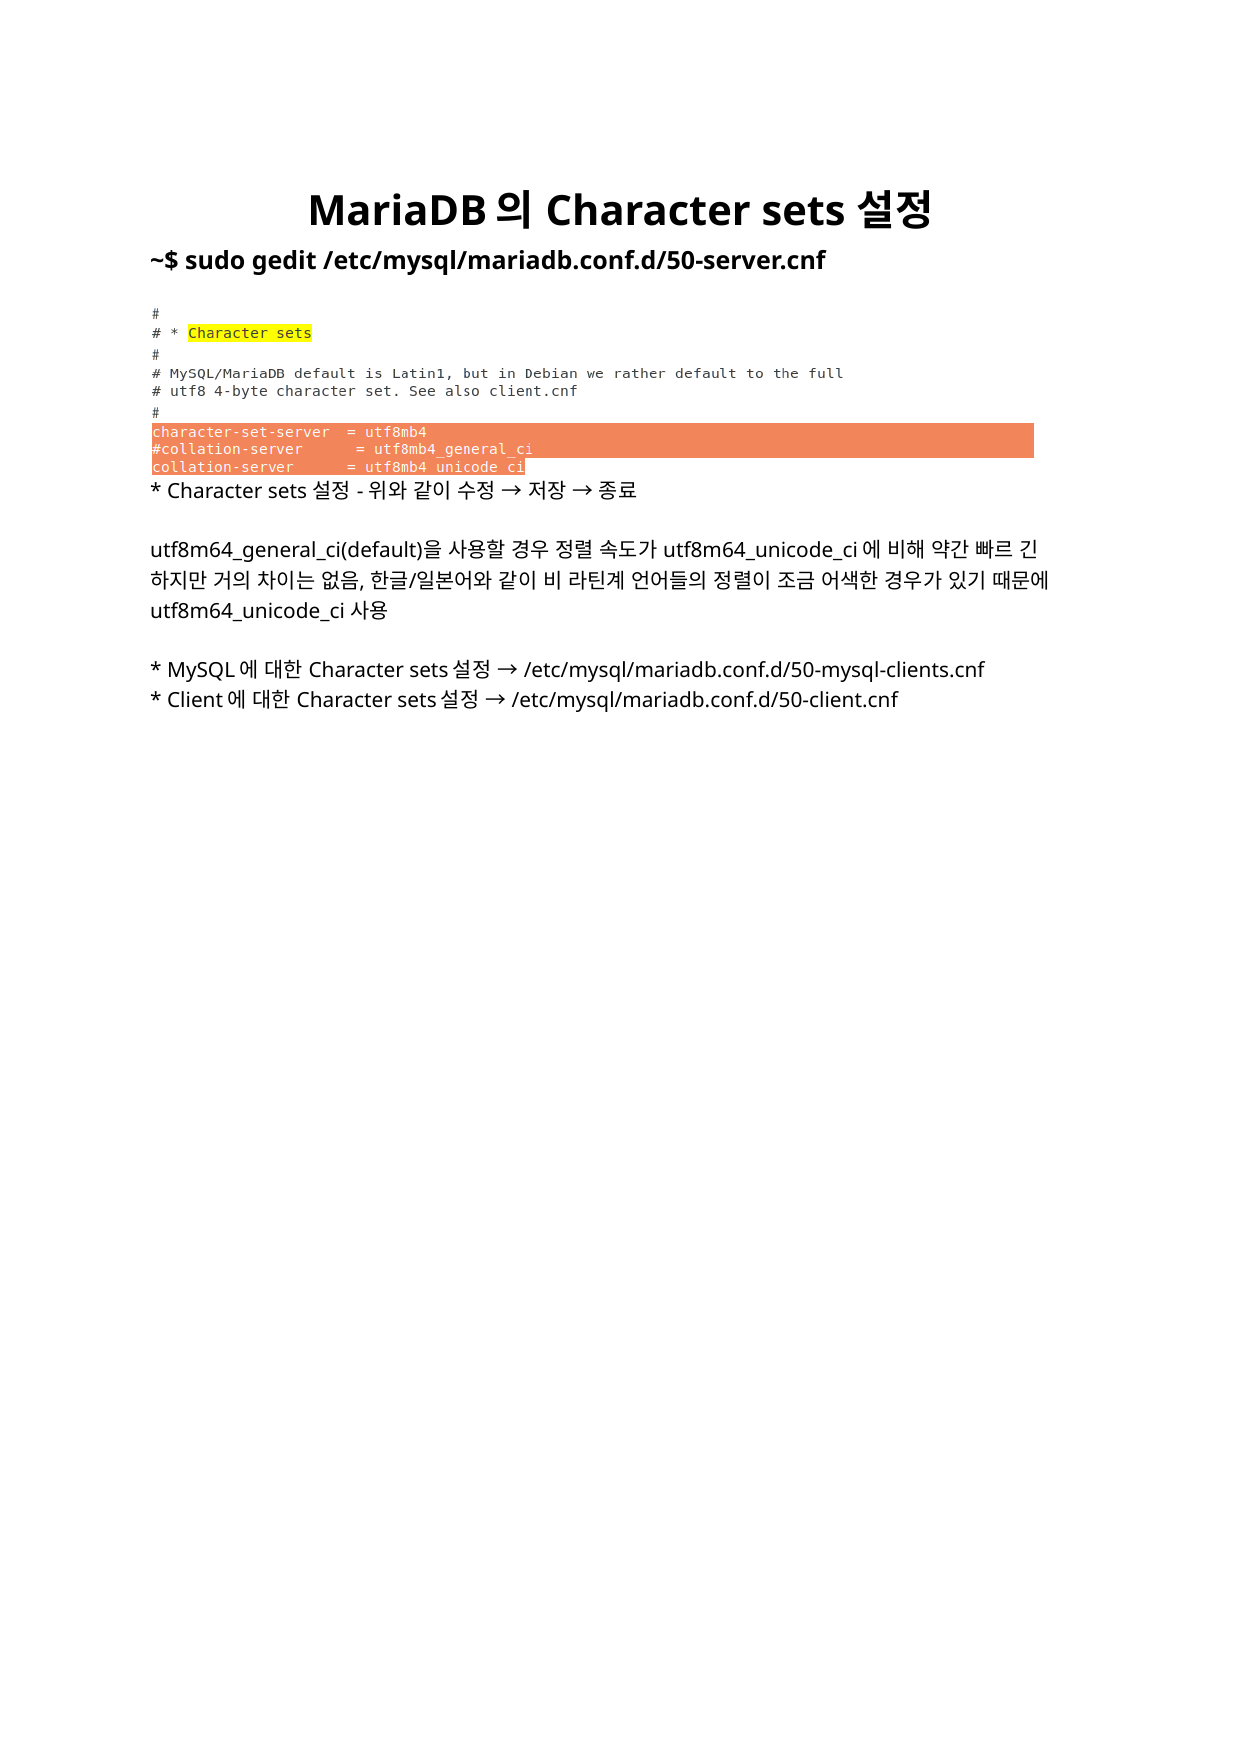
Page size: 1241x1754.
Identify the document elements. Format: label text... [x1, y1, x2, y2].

text * MySQL에 대한 Character sets설정 → /etc/mysql/mariadb.conf.d/50-mysql-clients.cnf [150, 653, 1090, 683]
text ~$ sudo gedit /etc/mysql/mariadb.conf.d/50-server.cnf [150, 242, 1090, 277]
text MariaDB의 Character sets 설정 [150, 177, 1090, 238]
picture [150, 305, 1036, 475]
text * Character sets 설정 - 위와 같이 수정 → 저장 → 종료 [150, 475, 1090, 505]
text utf8m64_general_ci(default)을 사용할 경우 정렬 속도가 utf8m64_unicode_ci에 비해 약간 빠르 긴 하지만 거의 차이는 없음, 한글/일본어와 같이 비 라틴계 언어들의 정렬이 조금 어색한 경우가 있기 때문에 utf8m64_unicode_ci 사용 [150, 533, 1090, 624]
text * Client에 대한 Character sets설정 → /etc/mysql/mariadb.conf.d/50-client.cnf [150, 683, 1090, 713]
